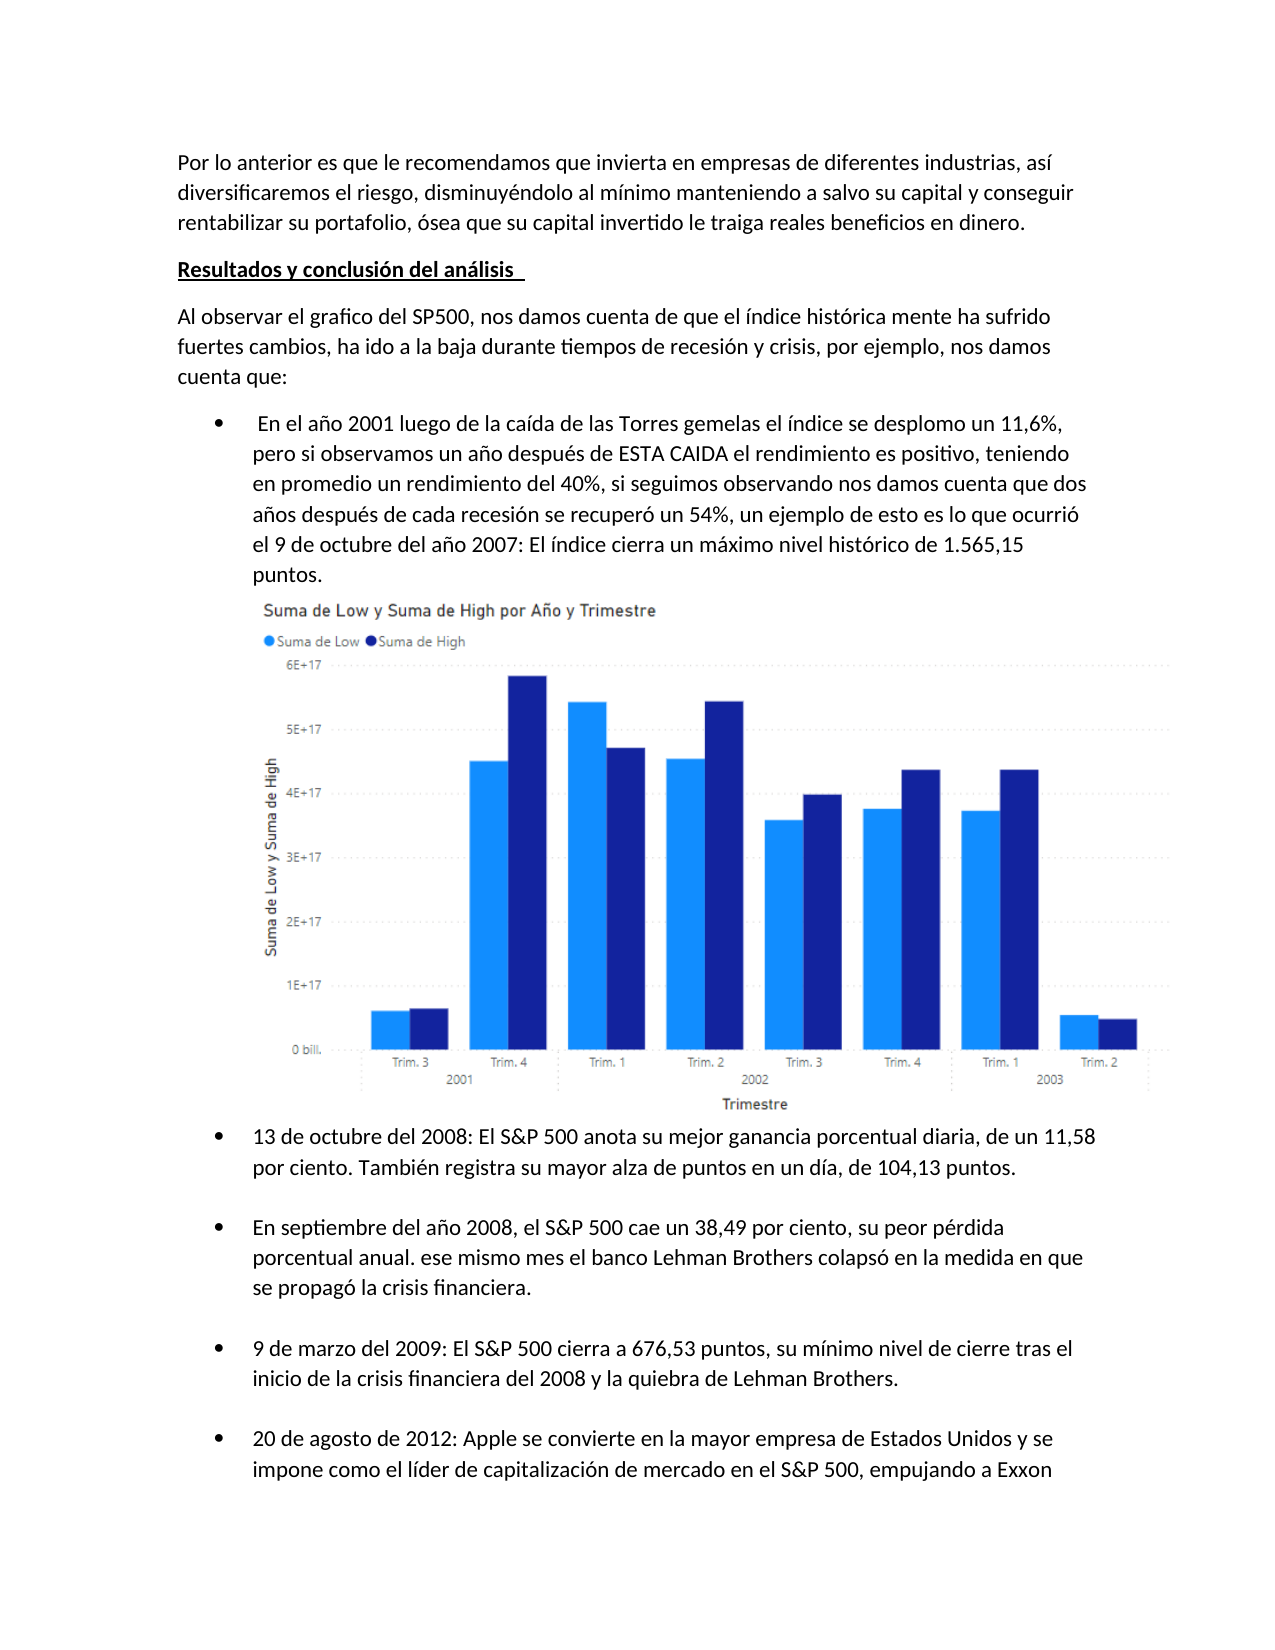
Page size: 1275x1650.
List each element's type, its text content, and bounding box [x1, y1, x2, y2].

list 13 de octubre del 2008: El S&P 500 anota su mejor ganancia porcentual diaria, de un 11,58 por ciento. También registra su mayor alza de puntos en un día, de 104,13 puntos. [215, 1122, 1098, 1181]
text Resultados y conclusión del análisis [177, 255, 1098, 283]
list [215, 1424, 1098, 1483]
list En septiembre del año 2008, el S&P 500 cae un 38,49 por ciento, su peor pérdida porcentual anual. ese mismo mes el banco Lehman Brothers colapsó en la medida en que se propagó la crisis financiera. [215, 1213, 1098, 1301]
list 9 de marzo del 2009: El S&P 500 cierra a 676,53 puntos, su mínimo nivel de cierre tras el inicio de la crisis financiera del 2008 y la quiebra de Lehman Brothers. [215, 1334, 1098, 1392]
picture [252, 590, 1173, 1121]
list En el año 2001 luego de la caída de las Torres gemelas el índice se desplomo un 11,6%, pero si observamos un año después de ESTA CAIDA el rendimiento es positivo, teniendo en promedio un rendimiento del 40%, si seguimos observando nos damos cuenta que dos años después de cada recesión se recuperó un 54%, un ejemplo de esto es lo que ocurrió el 9 de octubre del año 2007: El índice cierra un máximo nivel histórico de 1.565,15 puntos. [215, 409, 1098, 588]
text Al observar el grafico del SP500, nos damos cuenta de que el índice histórica mente ha sufrido fuertes cambios, ha ido a la baja durante tiempos de recesión y crisis, por ejemplo, nos damos cuenta que: [177, 302, 1098, 390]
text Por lo anterior es que le recomendamos que invierta en empresas de diferentes industrias, así diversificaremos el riesgo, disminuyéndolo al mínimo manteniendo a salvo su capital y conseguir rentabilizar su portafolio, ósea que su capital invertido le traiga reales beneficios en dinero. [177, 148, 1098, 236]
